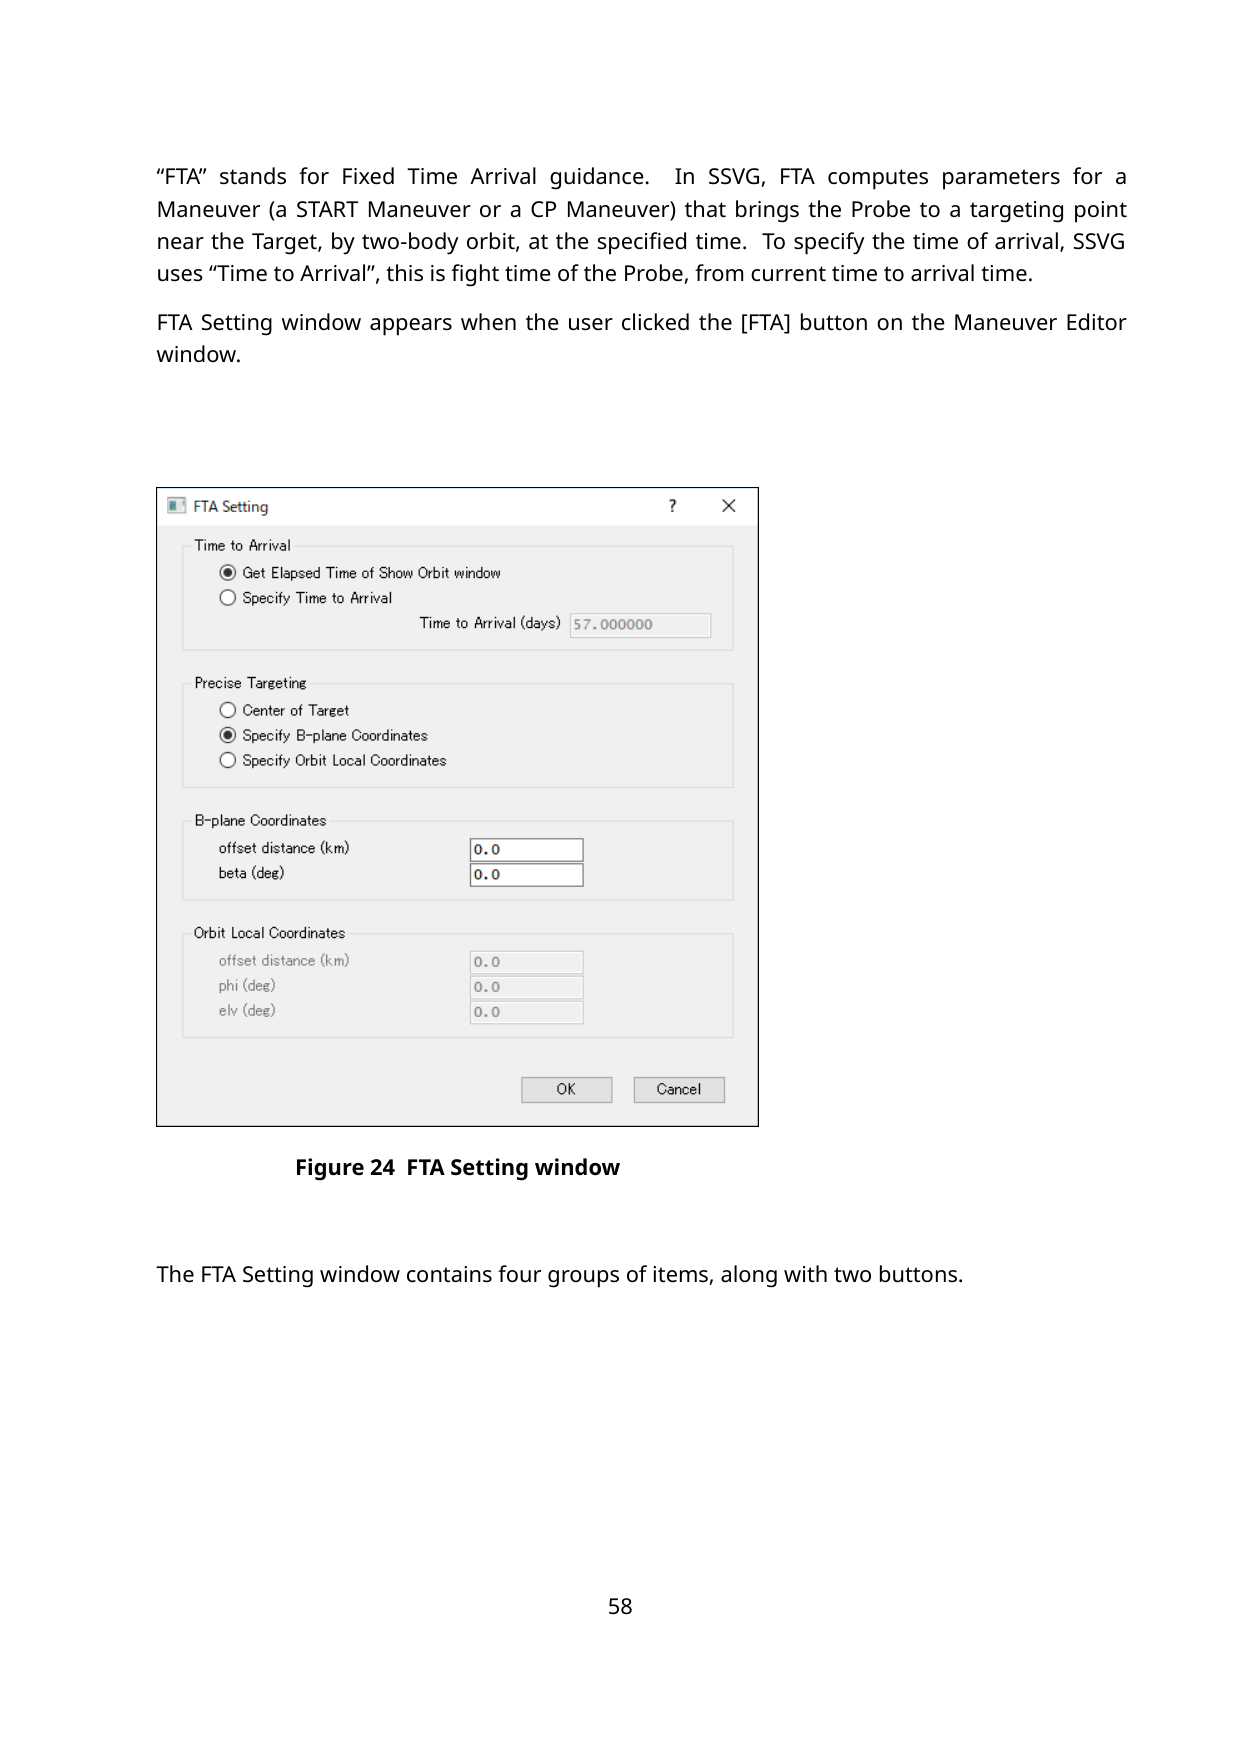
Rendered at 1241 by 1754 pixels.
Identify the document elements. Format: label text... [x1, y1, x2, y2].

text The FTA Setting window contains four groups of items, along with two buttons. [156, 1258, 1128, 1290]
picture [157, 488, 758, 1126]
text FTA Setting window appears when the user clicked the [FTA] button on the Maneuver Editor window. [156, 305, 1128, 370]
text “FTA” stands for Fixed Time Arrival guidance. In SSVG, FTA computes parameters for a Maneuver (a START Maneuver or a CP Maneuver) that brings the Probe to a targeting point near the Target, by two-body orbit, at the specified time. To specify the time of arrival, SSVG uses “Time to Arrival”, this is fight time of the Probe, from current time to arrival time. [156, 160, 1128, 289]
